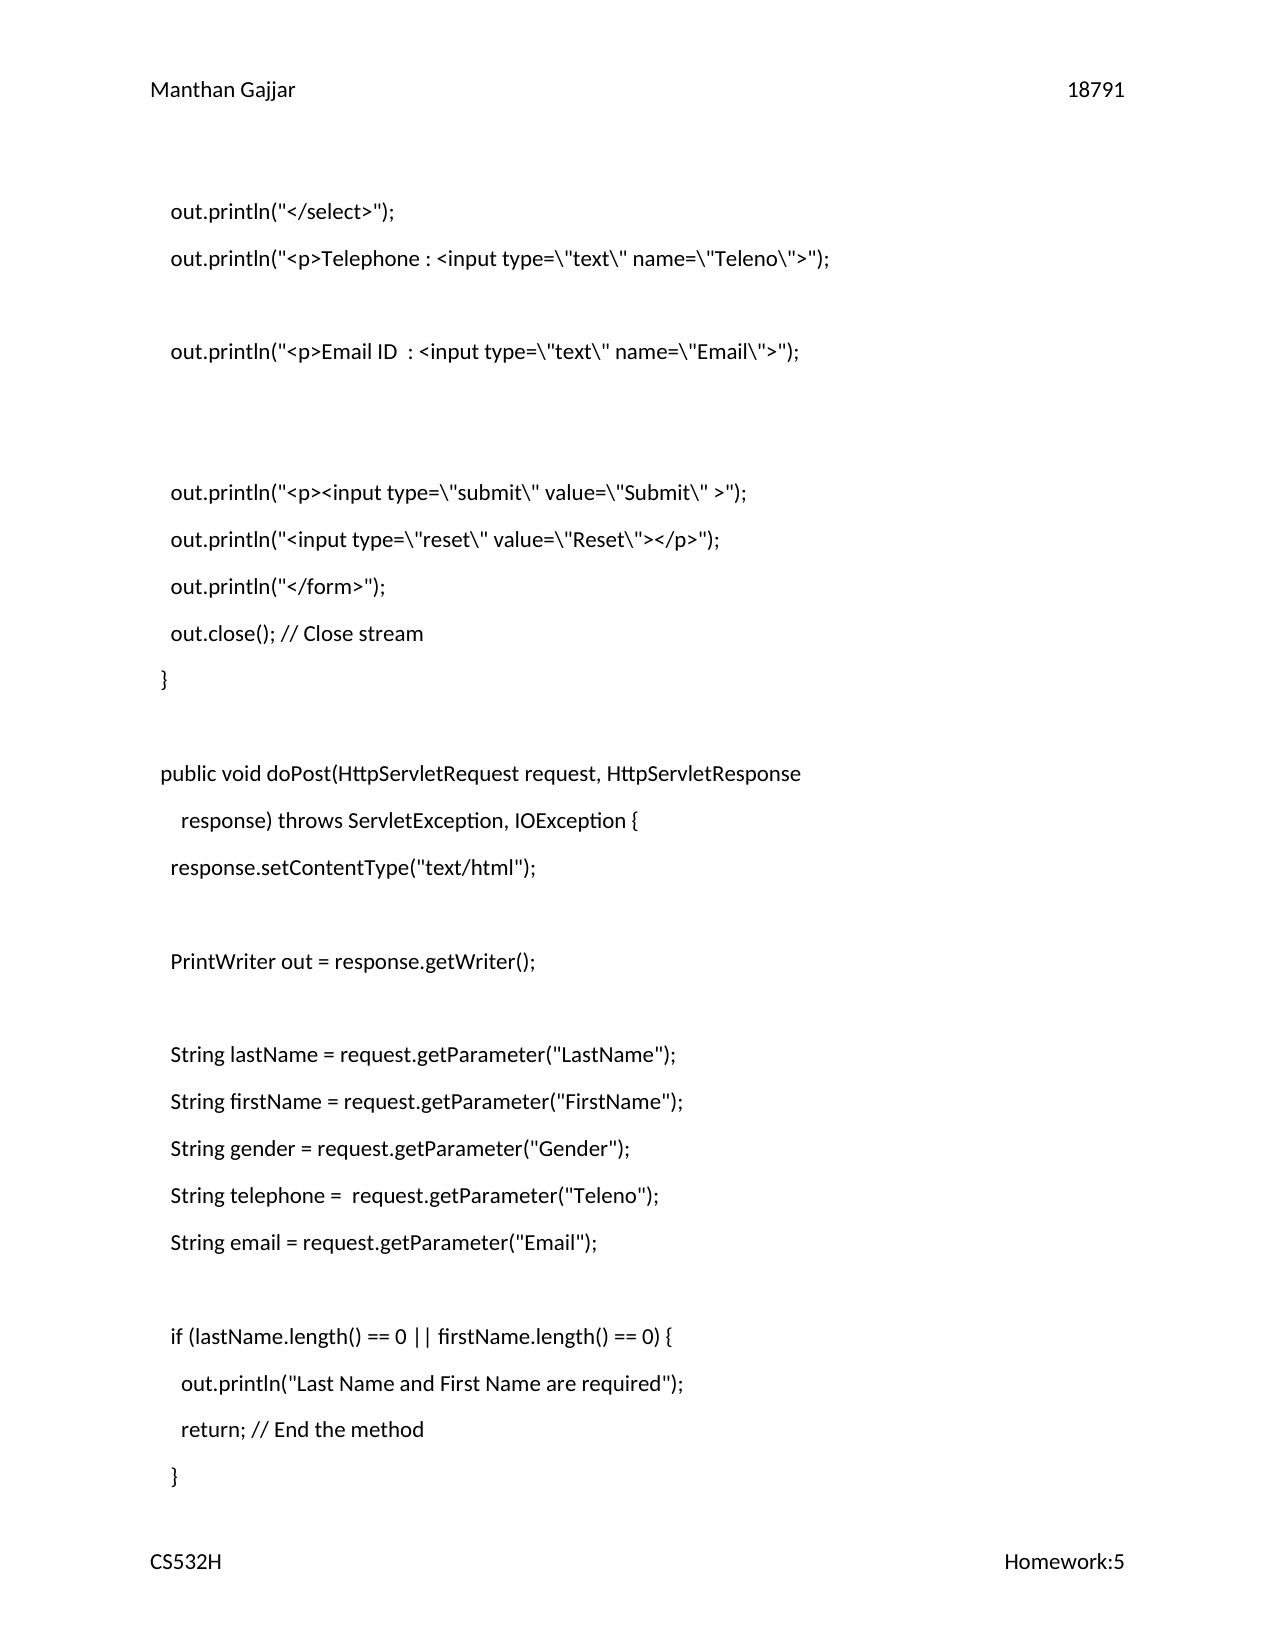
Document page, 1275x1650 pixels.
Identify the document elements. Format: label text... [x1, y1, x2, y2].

text out.println("<p>Email ID : <input type=\"text\" name=\"Email\">"); [150, 337, 1125, 366]
text out.close(); // Close stream [150, 619, 1125, 647]
text response) throws ServletException, IOException { [150, 806, 1125, 834]
text out.println("<p>Telephone : <input type=\"text\" name=\"Teleno\">"); [150, 244, 1125, 272]
text return; // End the method [150, 1416, 1125, 1444]
text out.println("</form>"); [150, 572, 1125, 600]
text out.println("Last Name and First Name are required"); [150, 1369, 1125, 1397]
text out.println("<p><input type=\"submit\" value=\"Submit\" >"); [150, 478, 1125, 506]
text response.setContentType("text/html"); [150, 853, 1125, 881]
text String email = request.getParameter("Email"); [150, 1228, 1125, 1256]
text } [150, 666, 1125, 694]
text String firstName = request.getParameter("FirstName"); [150, 1087, 1125, 1116]
text public void doPost(HttpServletRequest request, HttpServletResponse [150, 759, 1125, 787]
text PrintWriter out = response.getWriter(); [150, 947, 1125, 975]
text } [150, 1462, 1125, 1491]
text String lastName = request.getParameter("LastName"); [150, 1041, 1125, 1069]
text out.println("<input type=\"reset\" value=\"Reset\"></p>"); [150, 525, 1125, 553]
text out.println("</select>"); [150, 197, 1125, 225]
text String telephone = request.getParameter("Teleno"); [150, 1181, 1125, 1209]
text String gender = request.getParameter("Gender"); [150, 1134, 1125, 1162]
text if (lastName.length() == 0 || firstName.length() == 0) { [150, 1322, 1125, 1350]
